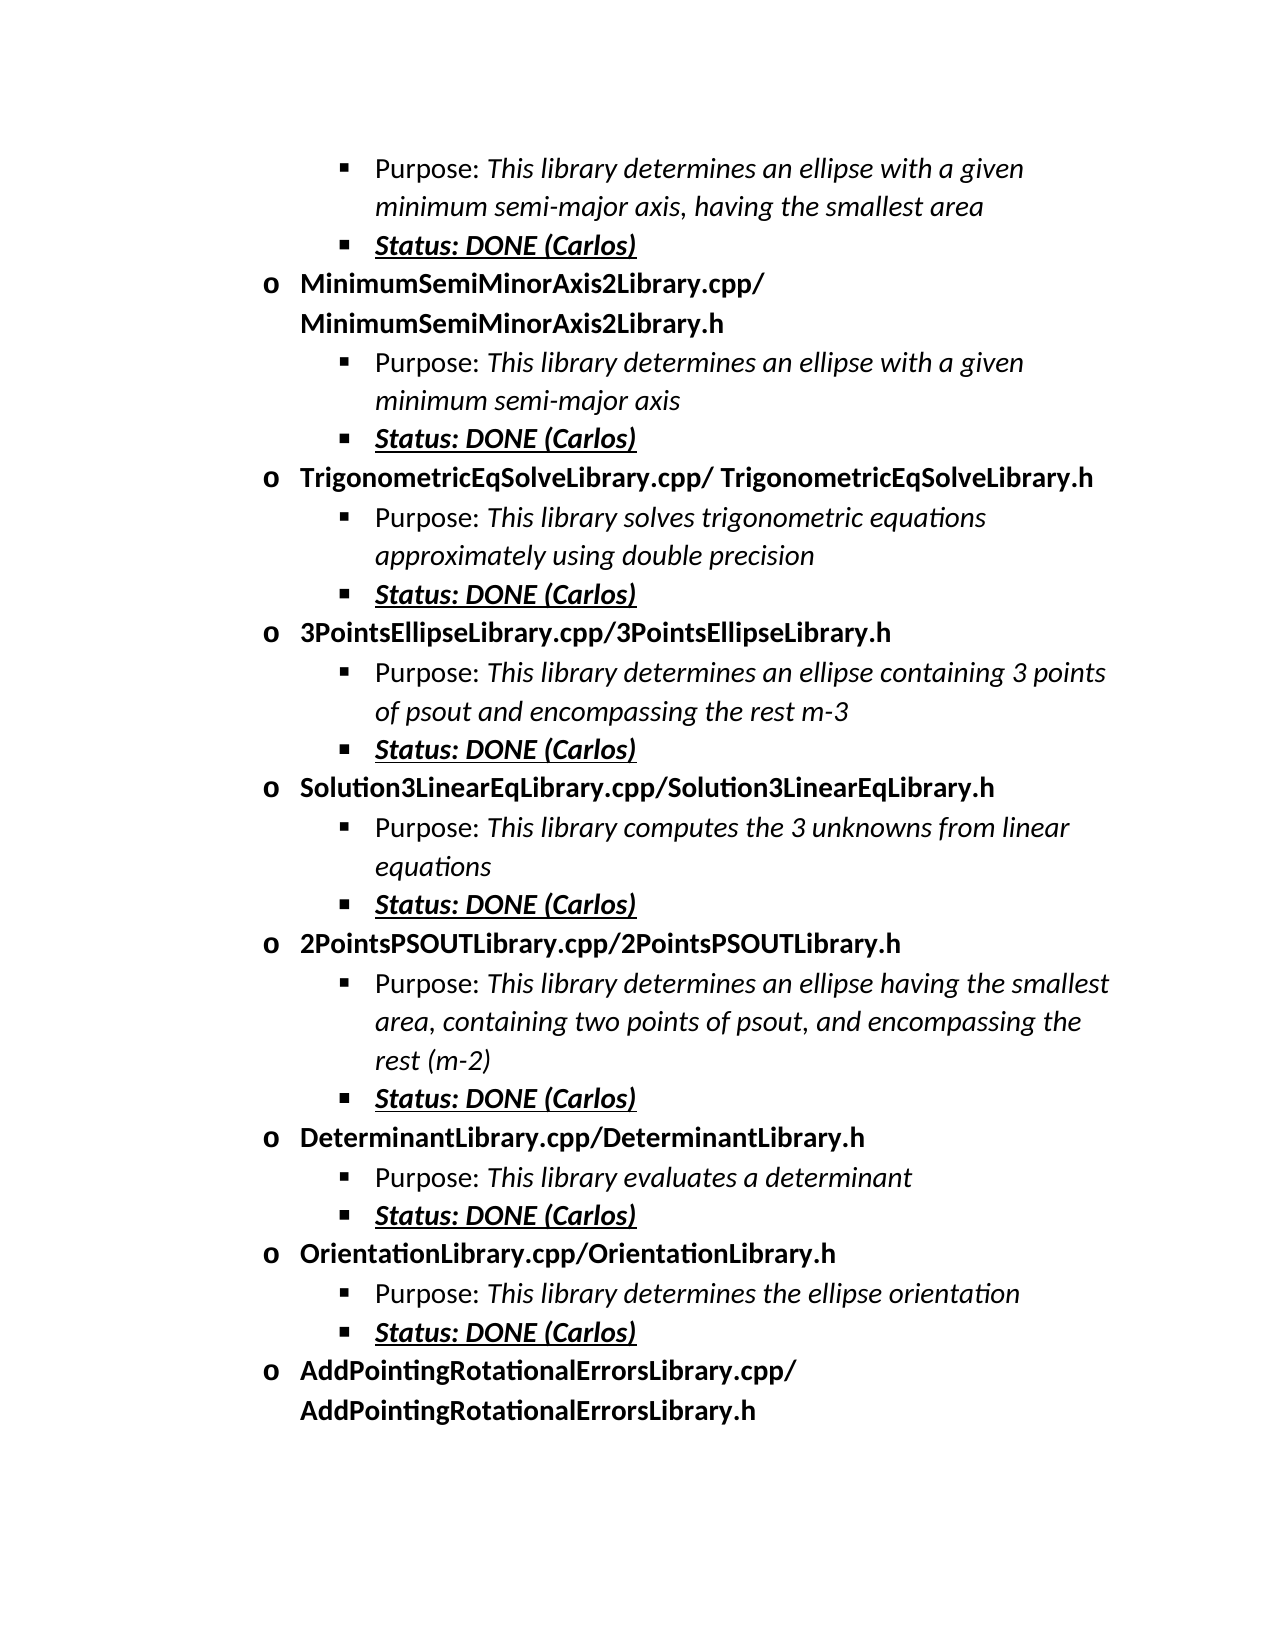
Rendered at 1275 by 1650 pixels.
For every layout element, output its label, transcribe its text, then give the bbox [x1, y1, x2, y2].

list Status: DONE (Carlos) [337, 1197, 1125, 1233]
list 2PointsPSOUTLibrary.cpp/2PointsPSOUTLibrary.h [262, 925, 1125, 962]
list AddPointingRotationalErrorsLibrary.cpp/AddPointingRotationalErrorsLibrary.h [262, 1352, 1125, 1428]
list Purpose: This library determines an ellipse having the smallest area, containing two points of psout, and encompassing the rest (m-2) [337, 965, 1125, 1077]
list Status: DONE (Carlos) [337, 731, 1125, 767]
list Status: DONE (Carlos) [337, 1080, 1125, 1116]
list Purpose: This library determines the ellipse orientation [337, 1276, 1125, 1311]
list Status: DONE (Carlos) [337, 421, 1125, 456]
list Purpose: This library evaluates a determinant [337, 1159, 1125, 1194]
list Purpose: This library determines an ellipse with a given minimum semi-major axis, having the smallest area [337, 150, 1125, 224]
list Purpose: This library determines an ellipse containing 3 points of psout and encompassing the rest m-3 [337, 654, 1125, 728]
list Status: DONE (Carlos) [337, 227, 1125, 262]
list Purpose: This library solves trigonometric equations approximately using double precision [337, 499, 1125, 573]
list DeterminantLibrary.cpp/DeterminantLibrary.h [262, 1119, 1125, 1156]
list TrigonometricEqSolveLibrary.cpp/ TrigonometricEqSolveLibrary.h [262, 459, 1125, 496]
list Status: DONE (Carlos) [337, 886, 1125, 922]
list Solution3LinearEqLibrary.cpp/Solution3LinearEqLibrary.h [262, 769, 1125, 807]
list Purpose: This library computes the 3 unknowns from linear equations [337, 809, 1125, 884]
list Purpose: This library determines an ellipse with a given minimum semi-major axis [337, 344, 1125, 418]
list Status: DONE (Carlos) [337, 1314, 1125, 1349]
list OrientationLibrary.cpp/OrientationLibrary.h [262, 1236, 1125, 1273]
list MinimumSemiMinorAxis2Library.cpp/MinimumSemiMinorAxis2Library.h [262, 265, 1125, 341]
list Status: DONE (Carlos) [337, 576, 1125, 611]
list 3PointsEllipseLibrary.cpp/3PointsEllipseLibrary.h [262, 614, 1125, 651]
